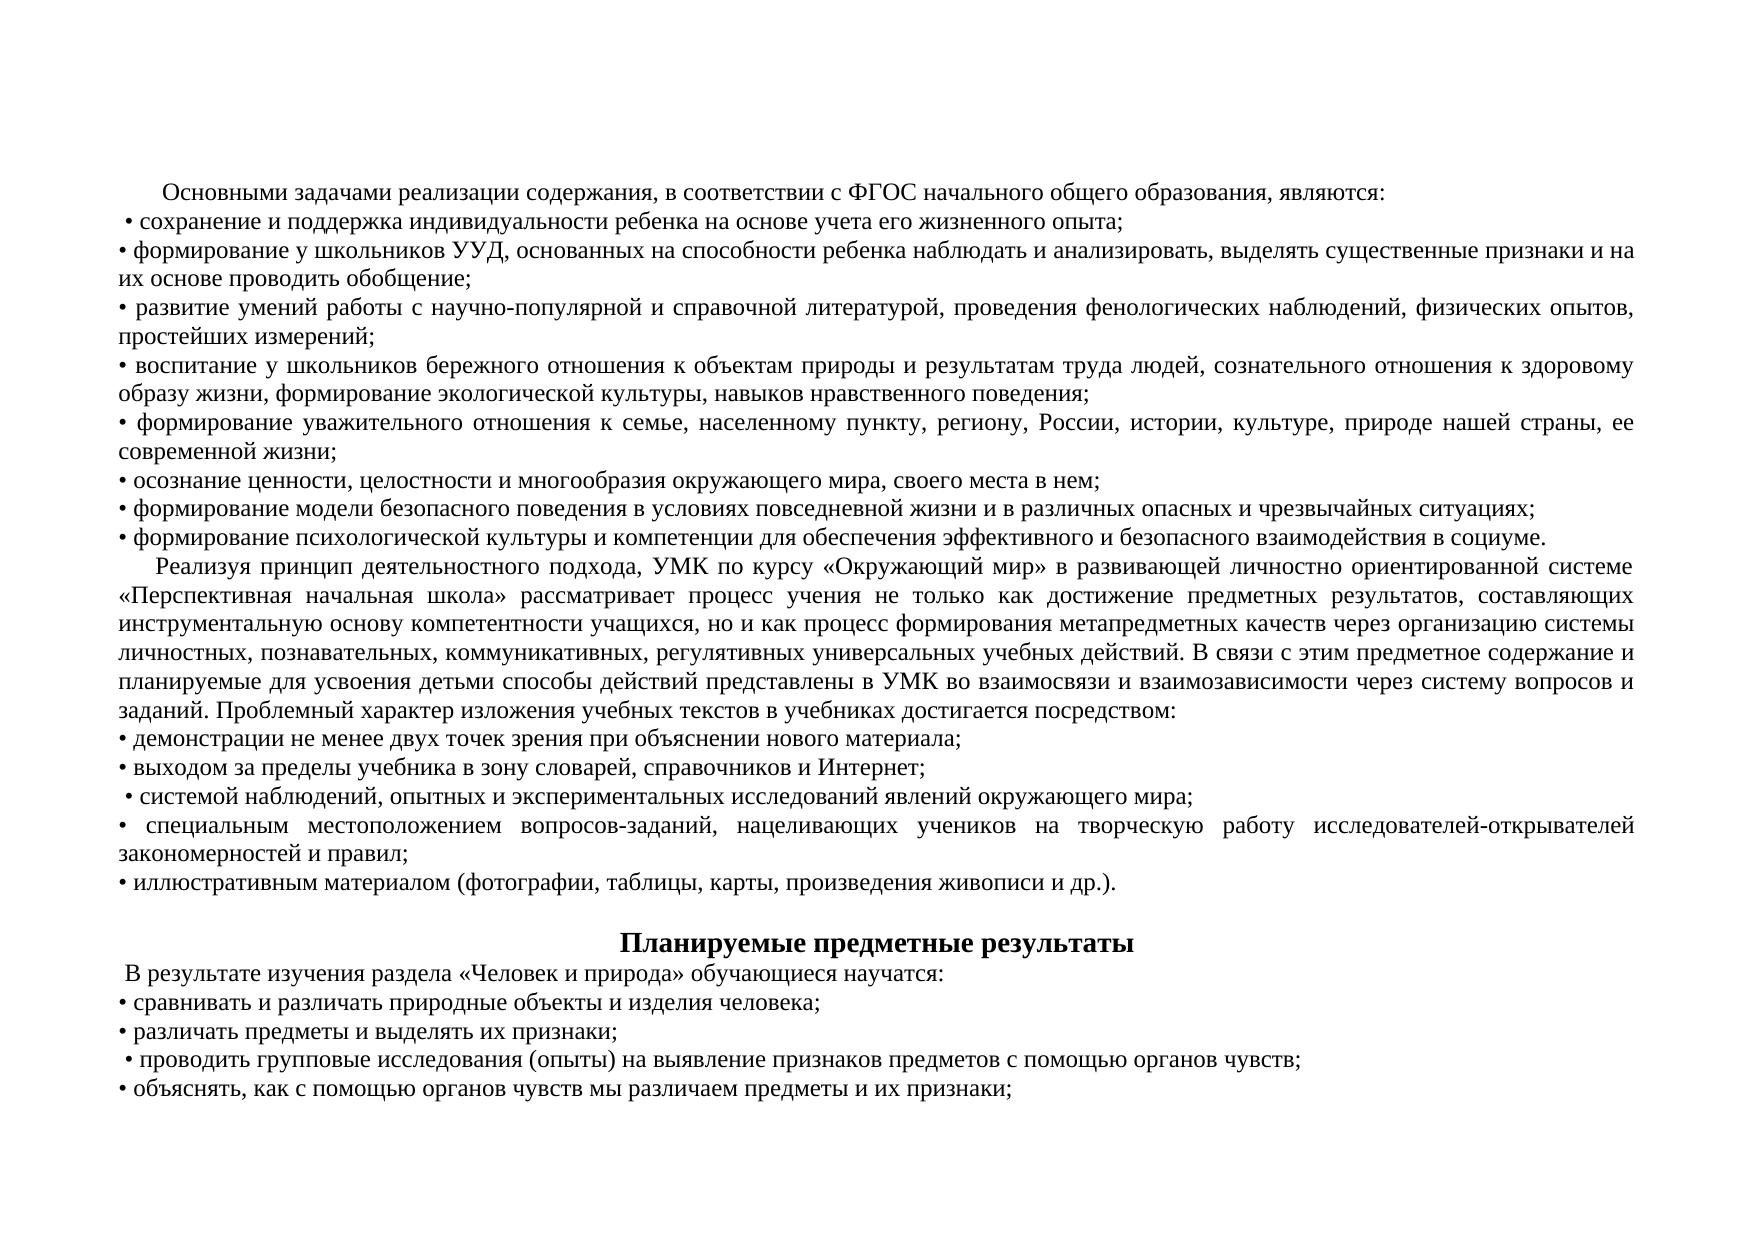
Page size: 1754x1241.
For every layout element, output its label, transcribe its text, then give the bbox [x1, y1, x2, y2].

text Планируемые предметные результаты [118, 925, 1636, 958]
text • специальным местоположением вопросов-заданий, нацеливающих учеников на творческую работу исследователей-открывателей закономерностей и правил; [118, 810, 1636, 867]
text • формирование уважительного отношения к семье, населенному пункту, региону, России, истории, культуре, природе нашей страны, ее современной жизни; [118, 407, 1636, 465]
text • сравнивать и различать природные объекты и изделия человека; [118, 987, 1636, 1016]
text • иллюстративным материалом (фотографии, таблицы, карты, произведения живописи и др.). [118, 867, 1636, 896]
text Основными задачами реализации содержания, в соответствии с ФГОС начального общего образования, являются: [118, 177, 1636, 206]
text • выходом за пределы учебника в зону словарей, справочников и Интернет; [118, 752, 1636, 781]
text • осознание ценности, целостности и многообразия окружающего мира, своего места в нем; [118, 465, 1636, 493]
text • проводить групповые исследования (опыты) на выявление признаков предметов с помощью органов чувств; [118, 1044, 1636, 1073]
text • различать предметы и выделять их признаки; [118, 1016, 1636, 1044]
text • развитие умений работы с научно-популярной и справочной литературой, проведения фенологических наблюдений, физических опытов, простейших измерений; [118, 292, 1636, 350]
text • демонстрации не менее двух точек зрения при объяснении нового материала; [118, 723, 1636, 752]
text • формирование психологической культуры и компетенции для обеспечения эффективного и безопасного взаимодействия в социуме. [118, 522, 1636, 551]
text • системой наблюдений, опытных и экспериментальных исследований явлений окружающего мира; [118, 781, 1636, 810]
text • воспитание у школьников бережного отношения к объектам природы и результатам труда людей, сознательного отношения к здоровому образу жизни, формирование экологической культуры, навыков нравственного поведения; [118, 350, 1636, 407]
text Реализуя принцип деятельностного подхода, УМК по курсу «Окружающий мир» в развивающей личностно ориентированной системе «Перспективная начальная школа» рассматривает процесс учения не только как достижение предметных результатов, составляющих инструментальную основу компетентности учащихся, но и как процесс формирования метапредметных качеств через организацию системы личностных, познавательных, коммуникативных, регулятивных универсальных учебных действий. В связи с этим предметное содержание и планируемые для усвоения детьми способы действий представлены в УМК во взаимосвязи и взаимозависимости через систему вопросов и заданий. Проблемный характер изложения учебных текстов в учебниках достигается посредством: [118, 551, 1636, 723]
text • формирование модели безопасного поведения в условиях повседневной жизни и в различных опасных и чрезвычайных ситуациях; [118, 493, 1636, 522]
text • сохранение и поддержка индивидуальности ребенка на основе учета его жизненного опыта; [118, 206, 1636, 235]
text • формирование у школьников УУД, основанных на способности ребенка наблюдать и анализировать, выделять существенные признаки и на их основе проводить обобщение; [118, 235, 1636, 292]
text • объяснять, как с помощью органов чувств мы различаем предметы и их признаки; [118, 1073, 1636, 1102]
text В результате изучения раздела «Человек и природа» обучающиеся научатся: [118, 958, 1636, 987]
